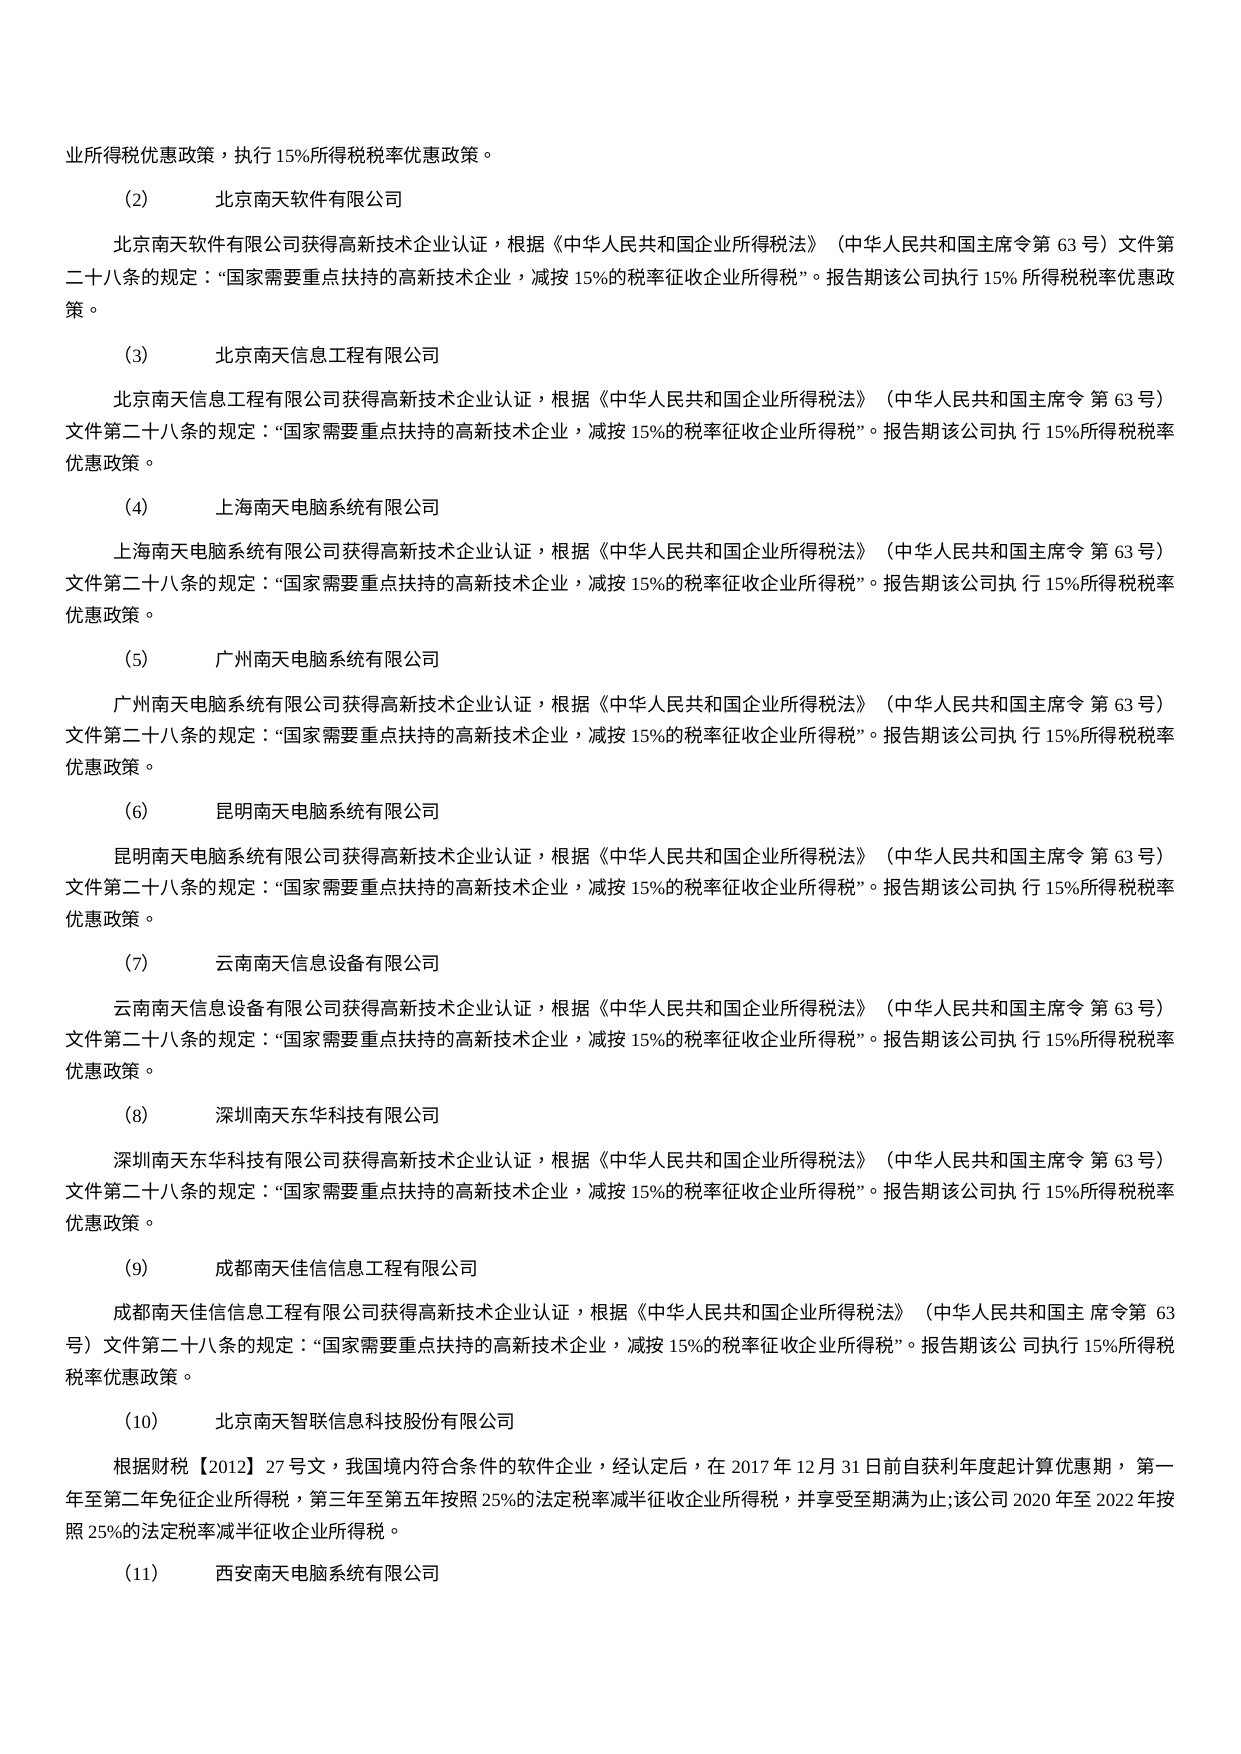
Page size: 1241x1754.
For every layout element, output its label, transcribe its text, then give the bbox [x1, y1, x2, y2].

text （3） 北京南天信息工程有限公司 [65, 337, 1175, 369]
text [65, 143, 1175, 168]
text 上海南天电脑系统有限公司获得高新技术企业认证，根据《中华人民共和国企业所得税法》（中华人民共和国主席令 第63号）文件第二十八条的规定：“国家需要重点扶持的高新技术企业，减按15%的税率征收企业所得税”。报告期该公司执 行15%所得税税率优惠政策。 [65, 533, 1175, 629]
text 成都南天佳信信息工程有限公司获得高新技术企业认证，根据《中华人民共和国企业所得税法》（中华人民共和国主 席令第63号）文件第二十八条的规定：“国家需要重点扶持的高新技术企业，减按15%的税率征收企业所得税”。报告期该公 司执行15%所得税税率优惠政策。 [65, 1294, 1175, 1391]
text （8） 深圳南天东华科技有限公司 [65, 1097, 1175, 1129]
text 深圳南天东华科技有限公司获得高新技术企业认证，根据《中华人民共和国企业所得税法》（中华人民共和国主席令 第63号）文件第二十八条的规定：“国家需要重点扶持的高新技术企业，减按15%的税率征收企业所得税”。报告期该公司执 行15%所得税税率优惠政策。 [65, 1142, 1175, 1237]
text （2） 北京南天软件有限公司 [65, 181, 1175, 212]
text （5） 广州南天电脑系统有限公司 [65, 641, 1175, 673]
text 北京南天软件有限公司获得高新技术企业认证，根据《中华人民共和国企业所得税法》（中华人民共和国主席令第63 号）文件第二十八条的规定：“国家需要重点扶持的高新技术企业，减按15%的税率征收企业所得税”。报告期该公司执行15% 所得税税率优惠政策。 [65, 225, 1175, 324]
text （4） 上海南天电脑系统有限公司 [65, 489, 1175, 521]
text （10） 北京南天智联信息科技股份有限公司 [65, 1403, 1175, 1435]
text 昆明南天电脑系统有限公司获得高新技术企业认证，根据《中华人民共和国企业所得税法》（中华人民共和国主席令 第63号）文件第二十八条的规定：“国家需要重点扶持的高新技术企业，减按15%的税率征收企业所得税”。报告期该公司执 行15%所得税税率优惠政策。 [65, 838, 1175, 933]
text （9） 成都南天佳信信息工程有限公司 [65, 1249, 1175, 1281]
text 云南南天信息设备有限公司获得高新技术企业认证，根据《中华人民共和国企业所得税法》（中华人民共和国主席令 第63号）文件第二十八条的规定：“国家需要重点扶持的高新技术企业，减按15%的税率征收企业所得税”。报告期该公司执 行15%所得税税率优惠政策。 [65, 990, 1175, 1085]
text （6） 昆明南天电脑系统有限公司 [65, 793, 1175, 825]
text 根据财税【2012】27号文，我国境内符合条件的软件企业，经认定后，在2017年12月31日前自获利年度起计算优惠期， 第一年至第二年免征企业所得税，第三年至第五年按照25%的法定税率减半征收企业所得税，并享受至期满为止;该公司2020 年至2022年按照25%的法定税率减半征收企业所得税。 [65, 1447, 1175, 1545]
text 北京南天信息工程有限公司获得高新技术企业认证，根据《中华人民共和国企业所得税法》（中华人民共和国主席令 第63号）文件第二十八条的规定：“国家需要重点扶持的高新技术企业，减按15%的税率征收企业所得税”。报告期该公司执 行15%所得税税率优惠政策。 [65, 381, 1175, 477]
text 广州南天电脑系统有限公司获得高新技术企业认证，根据《中华人民共和国企业所得税法》（中华人民共和国主席令 第63号）文件第二十八条的规定：“国家需要重点扶持的高新技术企业，减按15%的税率征收企业所得税”。报告期该公司执 行15%所得税税率优惠政策。 [65, 686, 1175, 781]
text （11） 西安南天电脑系统有限公司 [65, 1555, 1175, 1587]
text （7） 云南南天信息设备有限公司 [65, 945, 1175, 977]
